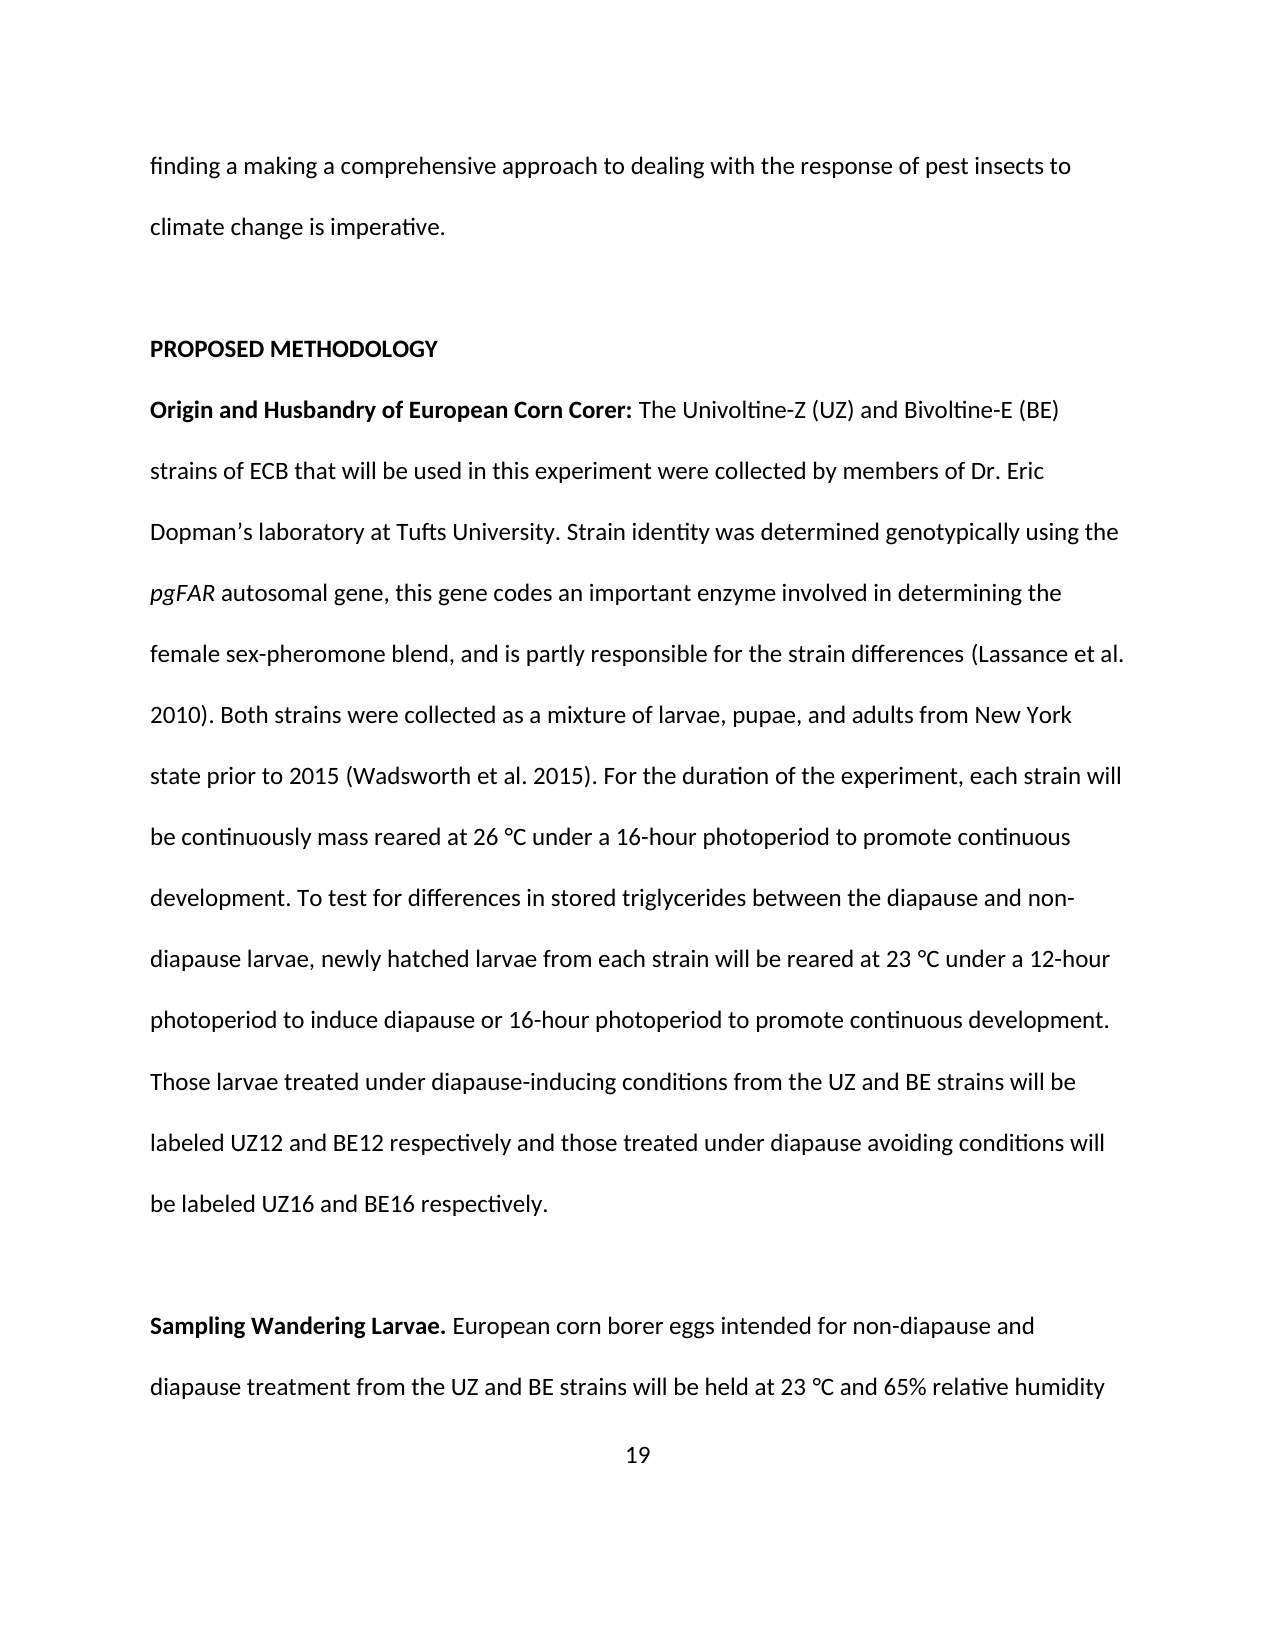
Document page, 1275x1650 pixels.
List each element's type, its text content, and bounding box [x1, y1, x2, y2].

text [150, 1310, 1125, 1401]
text PROPOSED METHODOLOGY [150, 333, 1125, 364]
text Origin and Husbandry of European Corn Corer: The Univoltine-Z (UZ) and Bivoltine-E (BE) strains of ECB that will be used in this experiment were collected by members of Dr. Eric Dopman’s laboratory at Tufts University. Strain identity was determined genotypically using the pgFAR autosomal gene, this gene codes an important enzyme involved in determining the female sex-pheromone blend, and is partly responsible for the strain differences (Lassance et al. 2010). Both strains were collected as a mixture of larvae, pupae, and adults from New York state prior to 2015 (Wadsworth et al. 2015). For the duration of the experiment, each strain will be continuously mass reared at 26 °C under a 16-hour photoperiod to promote continuous development. To test for differences in stored triglycerides between the diapause and non-diapause larvae, newly hatched larvae from each strain will be reared at 23 °C under a 12-hour photoperiod to induce diapause or 16-hour photoperiod to promote continuous development. Those larvae treated under diapause-inducing conditions from the UZ and BE strains will be labeled UZ12 and BE12 respectively and those treated under diapause avoiding conditions will be labeled UZ16 and BE16 respectively. [150, 394, 1125, 1218]
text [150, 150, 1125, 242]
